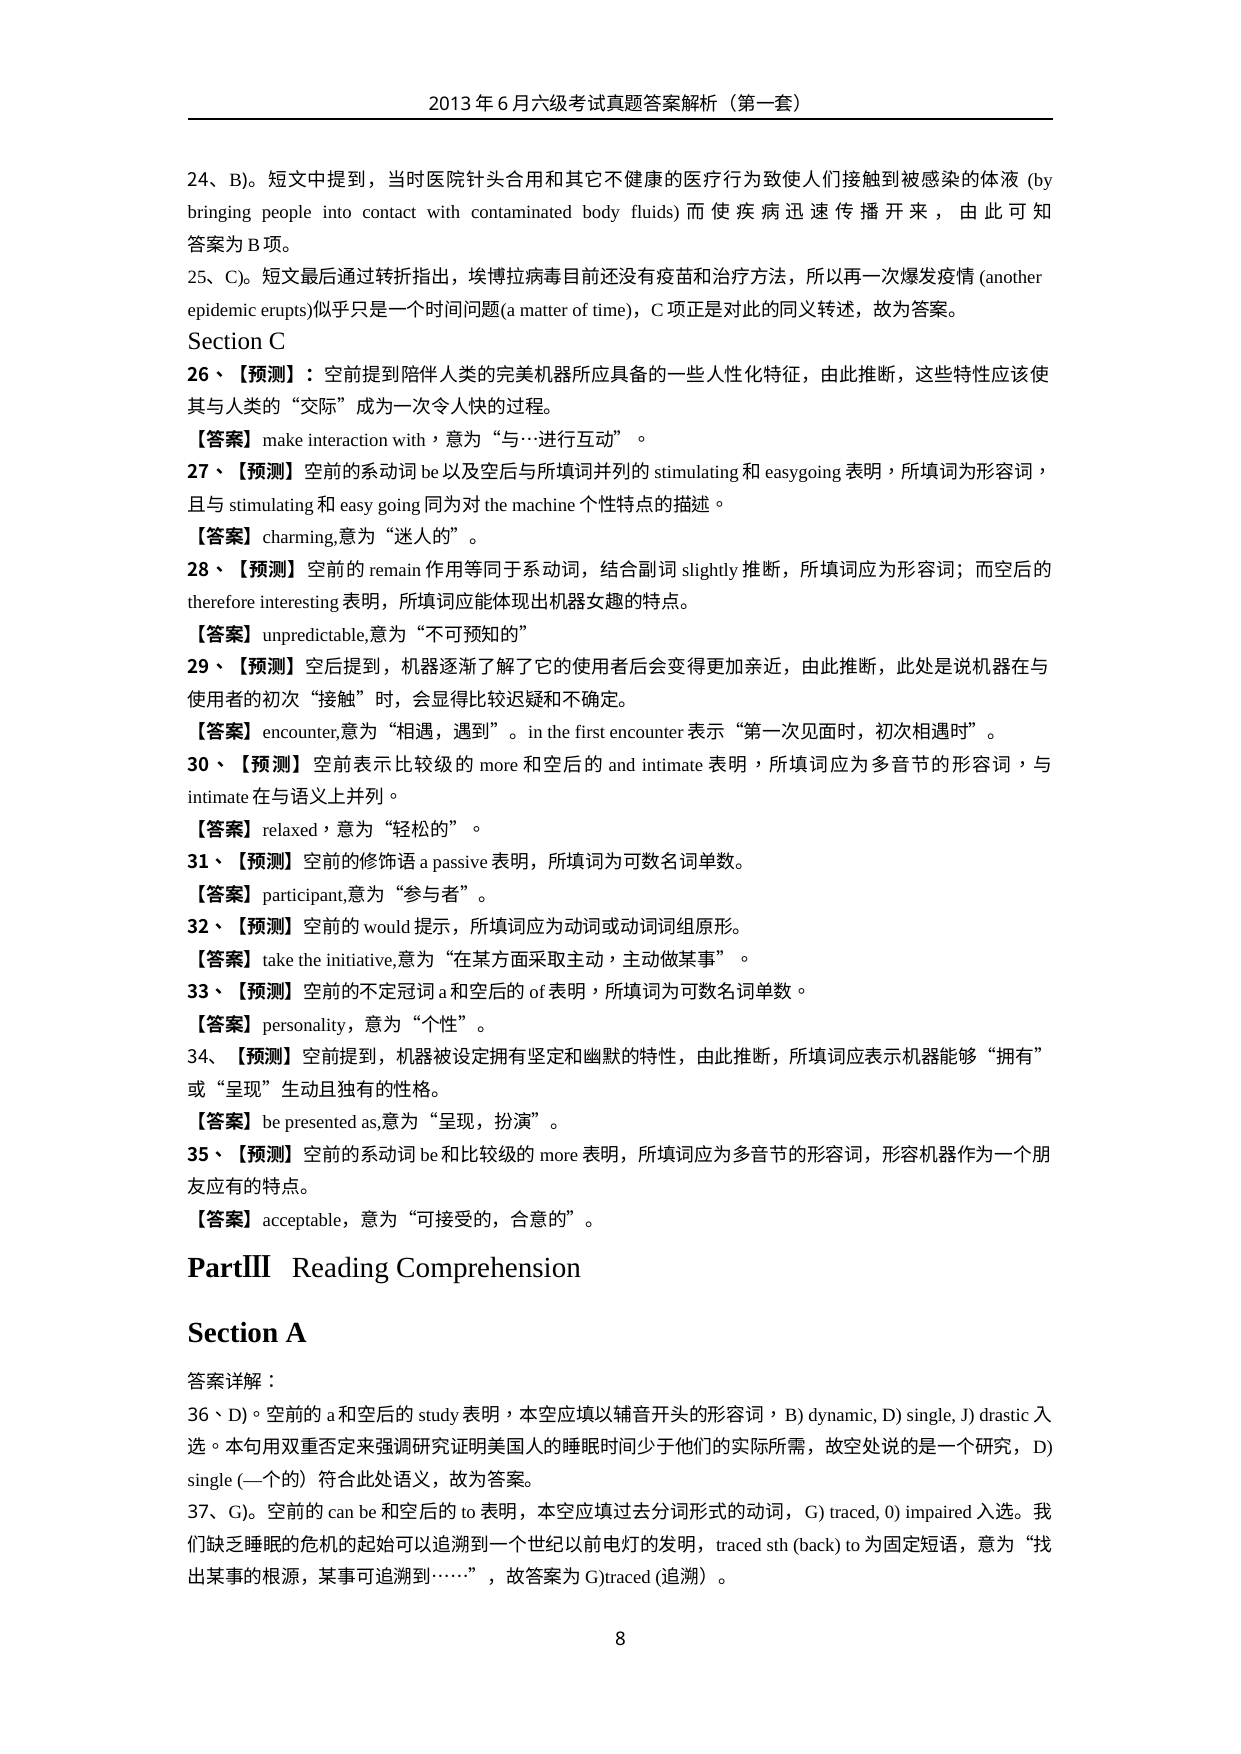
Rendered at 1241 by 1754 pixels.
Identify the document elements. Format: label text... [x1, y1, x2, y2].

text 【答案】personality，意为“个性”。 [187, 1007, 1053, 1039]
text 36、D)。空前的a和空后的study表明，本空应填以辅音开头的形容词，B) dynamic, D) single, J) drastic入选。本句用双重否定来强调研究证明美国人的睡眠时间少于他们的实际所需，故空处说的是一个研究，D) single (—个的）符合此处语义，故为答案。 [187, 1397, 1053, 1494]
text PartⅢ Reading Comprehension [187, 1234, 1053, 1299]
text 33、【预测】空前的不定冠词a和空后的of表明，所填词为可数名词单数。 [187, 974, 1053, 1007]
text 28、【预测】空前的remain作用等同于系动词，结合副词slightly推断，所填词应为形容词；而空后的therefore interesting表明，所填词应能体现出机器女趣的特点。 [187, 552, 1053, 617]
text 【答案】charming,意为“迷人的”。 [187, 519, 1053, 552]
text 24、B)。短文中提到，当时医院针头合用和其它不健康的医疗行为致使人们接触到被感染的体液 (by bringing people into contact with contaminated body fluids)而使疾病迅速传播开来，由此可知 [187, 162, 1053, 227]
text 【答案】make interaction with，意为“与…进行互动”。 [187, 422, 1053, 454]
text 29、【预测】空后提到，机器逐渐了解了它的使用者后会变得更加亲近，由此推断，此处是说机器在与使用者的初次“接触”时，会显得比较迟疑和不确定。 [187, 649, 1053, 714]
text Section A [187, 1299, 1053, 1364]
text 26、【预测】：空前提到陪伴人类的完美机器所应具备的一些人性化特征，由此推断，这些特性应该使其与人类的“交际”成为一次令人快的过程。 [187, 357, 1053, 422]
text 【答案】relaxed，意为“轻松的”。 [187, 812, 1053, 844]
text 【答案】participant,意为“参与者”。 [187, 877, 1053, 909]
text 37、G)。空前的can be和空后的to表明，本空应填过去分词形式的动词，G) traced, 0) impaired入选。我们缺乏睡眠的危机的起始可以追溯到一个世纪以前电灯的发明，traced sth (back) to为固定短语，意为“找出某事的根源，某事可追溯到……”，故答案为G)traced (追溯）。 [187, 1494, 1053, 1592]
text 答案为B项。 [187, 227, 1053, 259]
text 【答案】take the initiative,意为“在某方面采取主动，主动做某事”。 [187, 942, 1053, 974]
text 25、C)。短文最后通过转折指出，埃博拉病毒目前还没有疫苗和治疗方法，所以再一次爆发疫情 (another epidemic erupts)似乎只是一个时间问题(a matter of time)，C项正是对此的同义转述，故为答案。 [187, 259, 1053, 324]
text Section C [187, 324, 1053, 357]
text 30、【预测】空前表示比较级的more和空后的and intimate表明，所填词应为多音节的形容词，与intimate在与语义上并列。 [187, 747, 1053, 812]
text 27、【预测】空前的系动词be以及空后与所填词并列的stimulating和easygoing表明，所填词为形容词，且与 stimulating和easy going同为对the machine个性特点的描述。 [187, 454, 1053, 519]
text 32、【预测】空前的would提示，所填词应为动词或动词词组原形。 [187, 909, 1053, 942]
text 35、【预测】空前的系动词be和比较级的more表明，所填词应为多音节的形容词，形容机器作为一个朋友应有的特点。 [187, 1137, 1053, 1202]
text 【答案】be presented as,意为“呈现，扮演”。 [187, 1104, 1053, 1137]
text 34、【预测】空前提到，机器被设定拥有坚定和幽默的特性，由此推断，所填词应表示机器能够“拥有”或“呈现”生动且独有的性格。 [187, 1039, 1053, 1104]
text 【答案】encounter,意为“相遇，遇到”。in the first encounter表示“第一次见面时，初次相遇时”。 [187, 714, 1053, 747]
text 答案详解： [187, 1364, 1053, 1397]
text 31、【预测】空前的修饰语a passive表明，所填词为可数名词单数。 [187, 844, 1053, 877]
text 【答案】acceptable，意为“可接受的，合意的”。 [187, 1202, 1053, 1234]
text 【答案】unpredictable,意为“不可预知的” [187, 617, 1053, 649]
